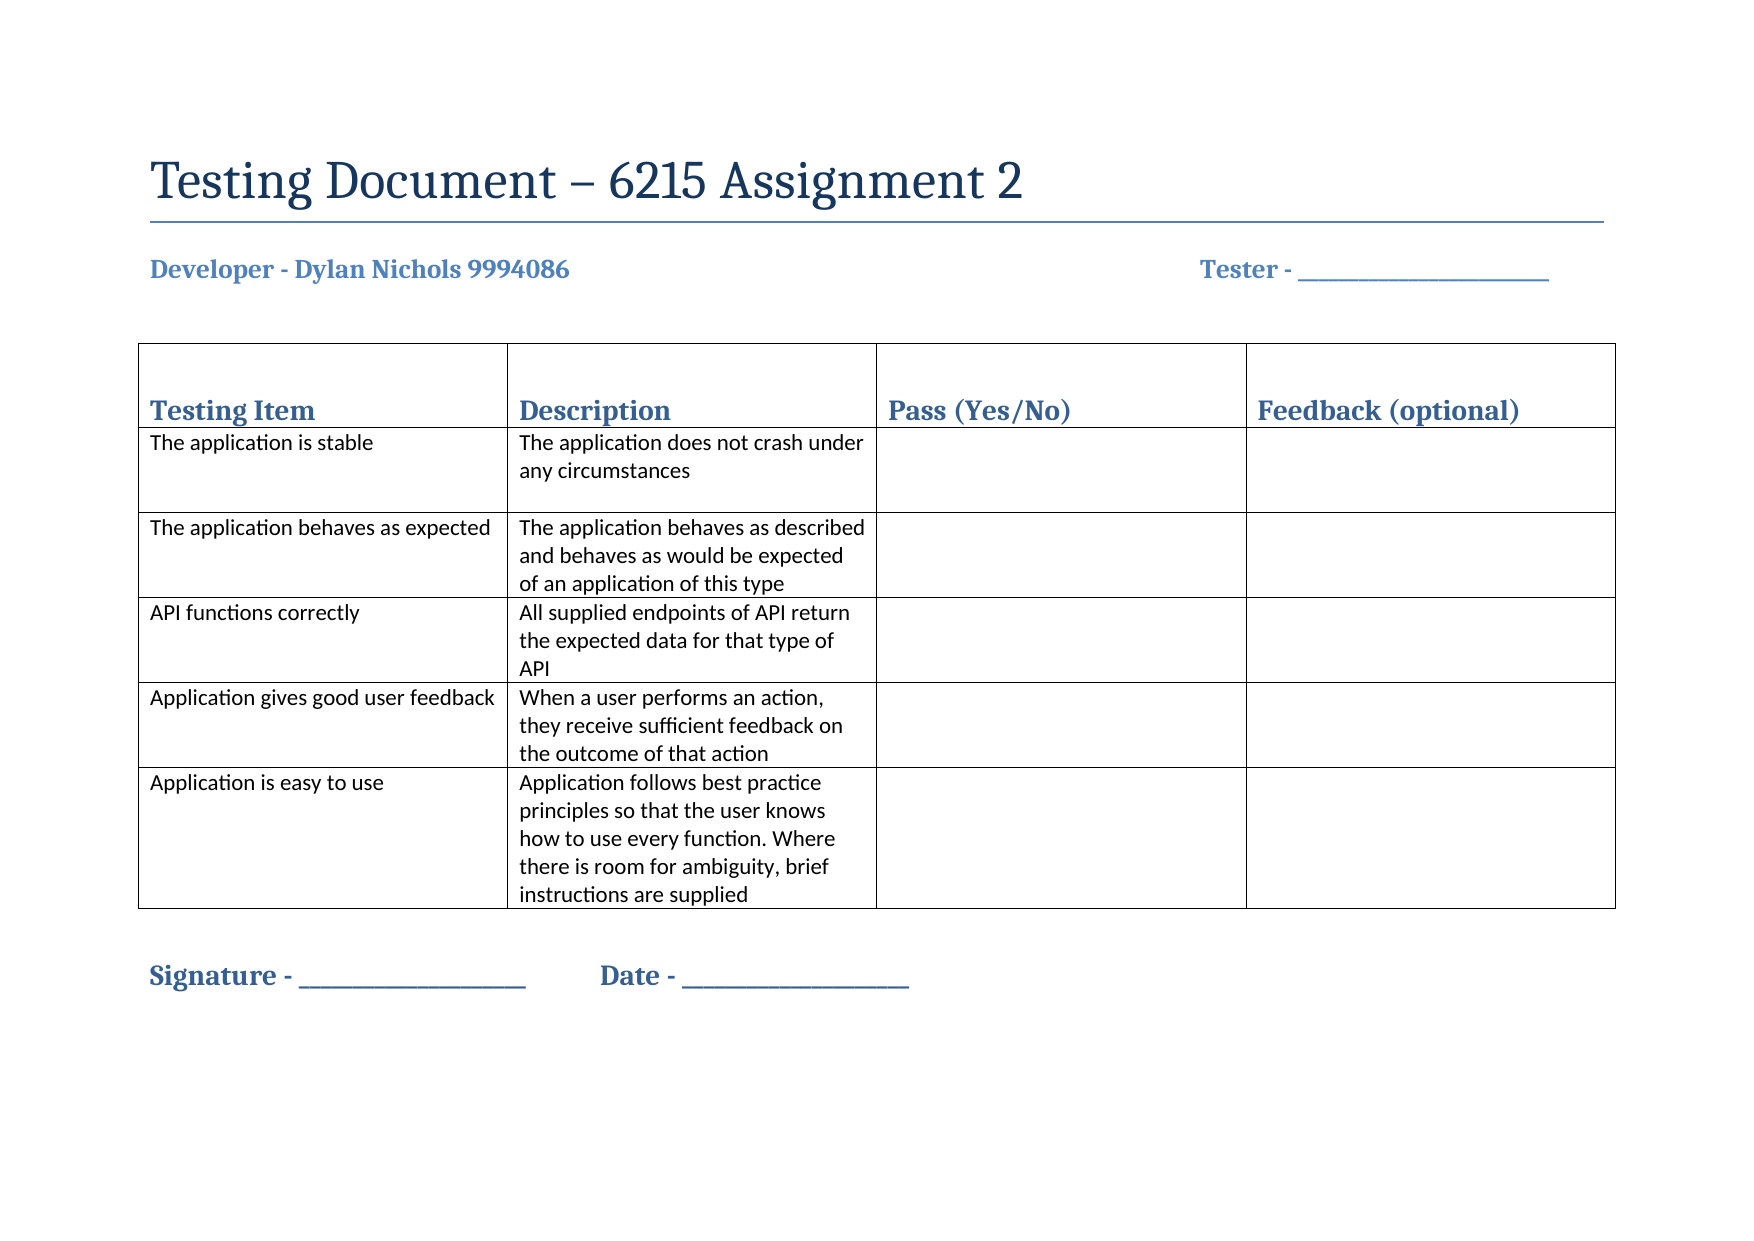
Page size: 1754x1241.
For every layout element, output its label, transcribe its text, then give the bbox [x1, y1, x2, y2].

table_cell The application does not crash under any circumstances [508, 428, 876, 512]
table_header Pass (Yes/No) [877, 344, 1246, 427]
table_cell The application is stable [139, 428, 507, 512]
table_cell [1247, 513, 1615, 597]
table_cell The application behaves as described and behaves as would be expected of an application of this type [508, 513, 876, 597]
table_cell Application follows best practice principles so that the user knows how to use every function. Where there is room for ambiguity, brief instructions are supplied [508, 768, 876, 908]
table_cell Application is easy to use [139, 768, 507, 908]
table_cell All supplied endpoints of API return the expected data for that type of API [508, 598, 876, 682]
table_cell The application behaves as expected [139, 513, 507, 597]
table_header Feedback (optional) [1247, 344, 1615, 427]
table_cell [877, 428, 1246, 512]
table_header Testing Item [139, 344, 507, 427]
table_cell [877, 513, 1246, 597]
table_cell [877, 683, 1246, 767]
table_cell Application gives good user feedback [139, 683, 507, 767]
table_cell [1247, 598, 1615, 682]
table_cell [1247, 428, 1615, 512]
table_cell When a user performs an action, they receive sufficient feedback on the outcome of that action [508, 683, 876, 767]
table_cell [877, 768, 1246, 908]
table_cell [1247, 683, 1615, 767]
table_header Description [508, 344, 876, 427]
subtitle Signature - _____________________ Date - _____________________ [150, 959, 1604, 993]
title Testing Document – 6215 Assignment 2 [150, 150, 1604, 221]
table_cell [1247, 768, 1615, 908]
subtitle Developer - Dylan Nichols 9994086 Tester - _________________________ [150, 254, 1604, 285]
table_cell [877, 598, 1246, 682]
table_cell API functions correctly [139, 598, 507, 682]
